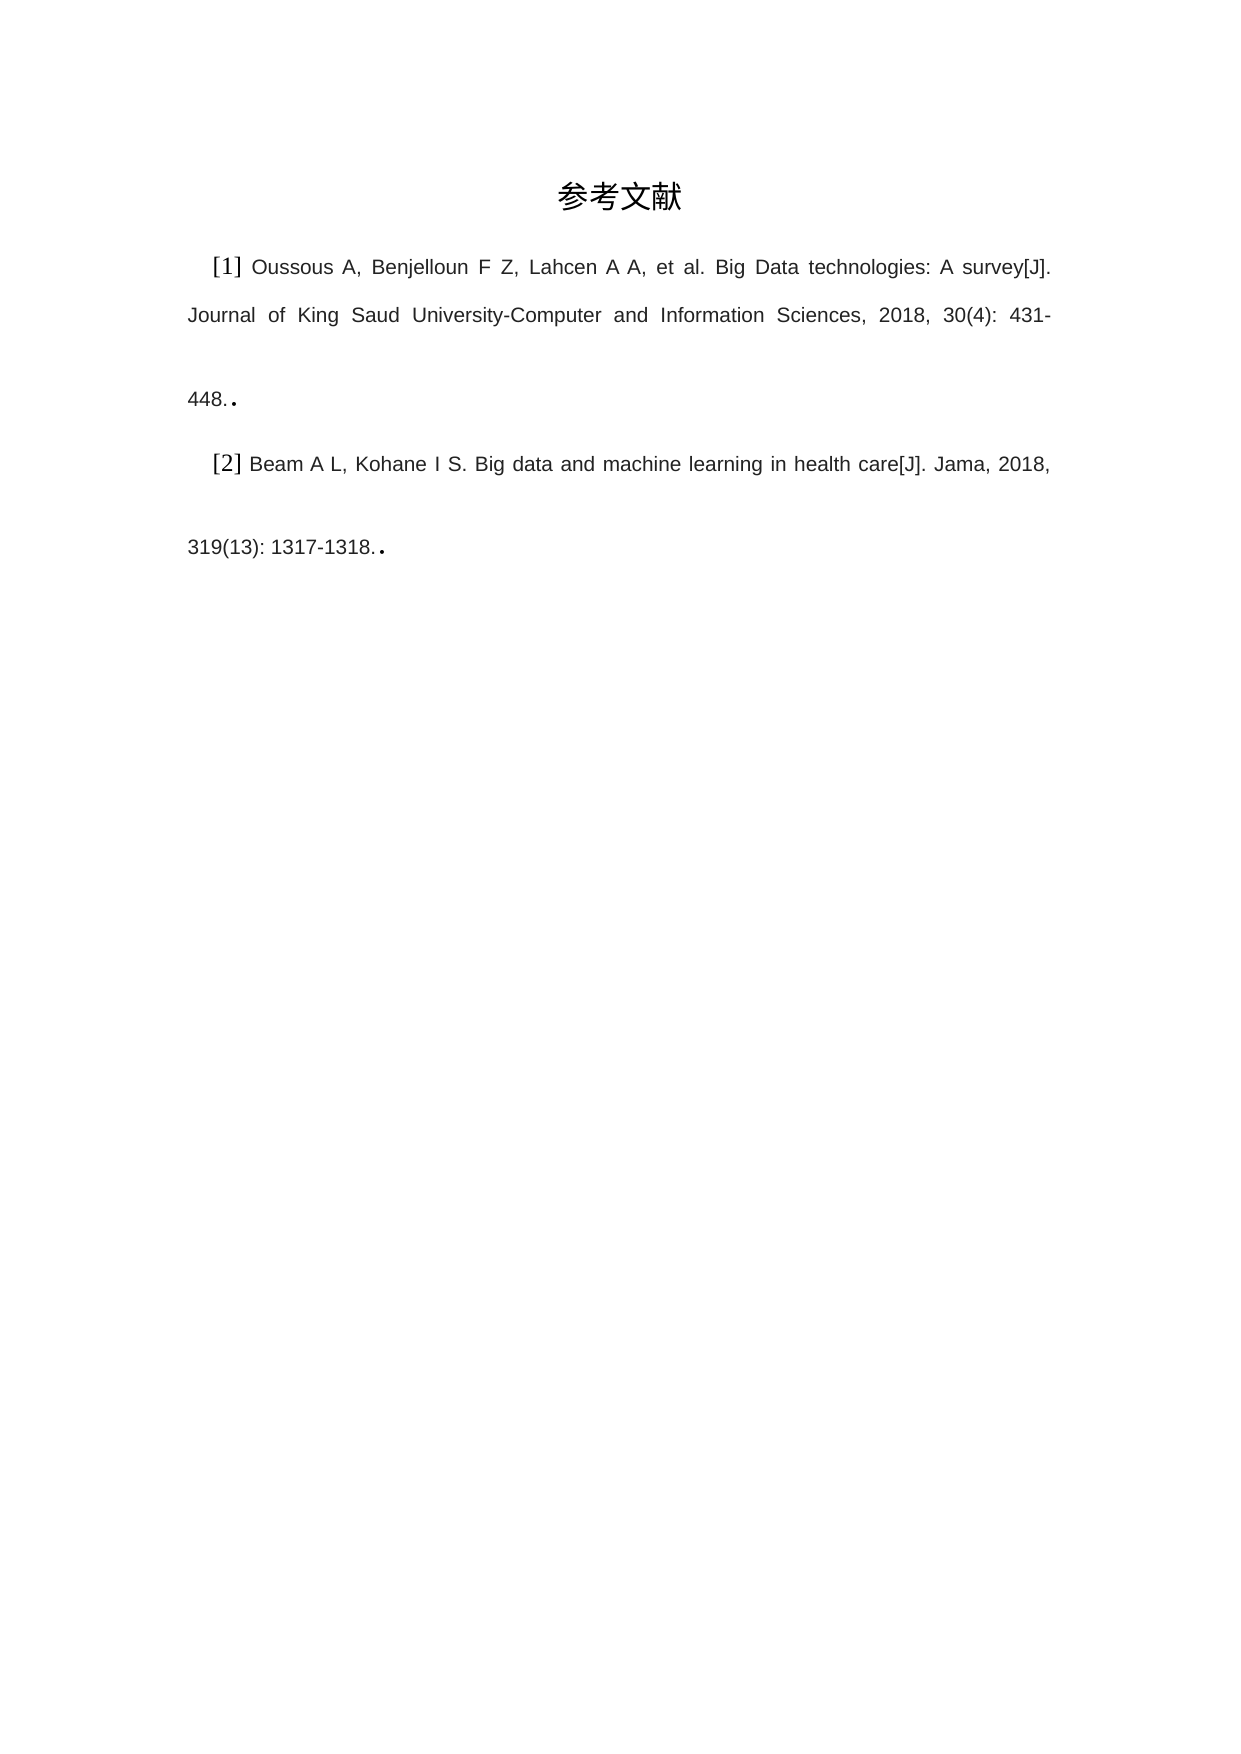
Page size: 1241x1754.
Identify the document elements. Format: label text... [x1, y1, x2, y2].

text [1] Oussous A, Benjelloun F Z, Lahcen A A, et al. Big Data technologies: A survey[J]. Journal of King Saud University-Computer and Information Sciences, 2018, 30(4): 431-448.． [187, 319, 1053, 428]
text [2] Beam A L, Kohane I S. Big data and machine learning in health care[J]. Jama, 2018, 319(13): 1317-1318.． [187, 446, 1053, 576]
text [1] Oussous A, Benjelloun F Z, Lahcen A A, et al. Big Data technologies: A survey[J]. Journal of King Saud University-Computer and Information Sciences, 2018, 30(4): 431-448.． [187, 249, 1053, 318]
title 参考文献 [187, 162, 1053, 227]
